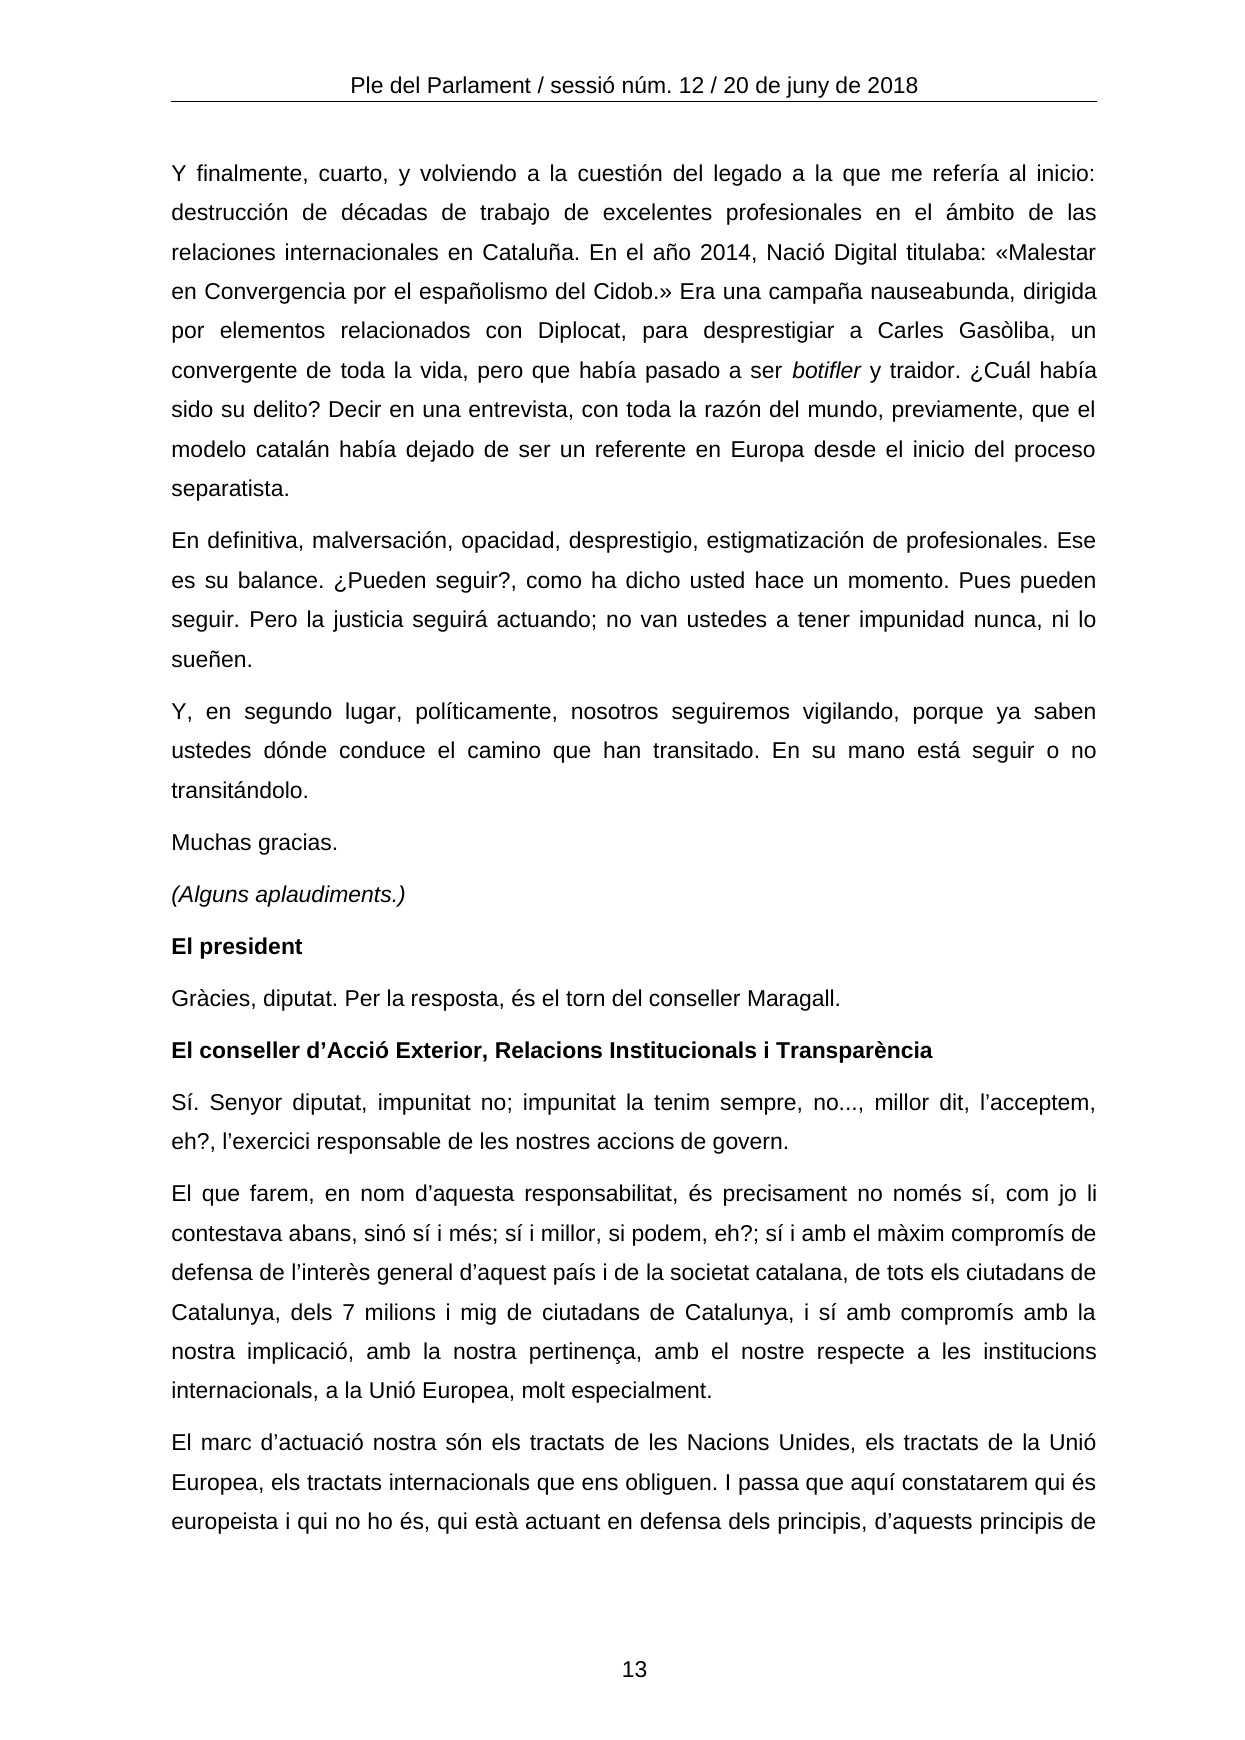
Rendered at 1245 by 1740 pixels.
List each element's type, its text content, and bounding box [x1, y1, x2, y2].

text El president [171, 933, 1097, 959]
text El que farem, en nom d’aquesta responsabilitat, és precisament no només sí, com jo li contestava abans, sinó sí i més; sí i millor, si podem, eh?; sí i amb el màxim compromís de defensa de l’interès general d’aquest país i de la societat catalana, de tots els ciutadans de Catalunya, dels 7 milions i mig de ciutadans de Catalunya, i sí amb compromís amb la nostra implicació, amb la nostra pertinença, amb el nostre respecte a les institucions internacionals, a la Unió Europea, molt especialment. [171, 1180, 1097, 1404]
text El conseller d’Acció Exterior, Relacions Institucionals i Transparència [171, 1037, 1097, 1063]
text En definitiva, malversación, opacidad, desprestigio, estigmatización de profesionales. Ese es su balance. ¿Pueden seguir?, como ha dicho usted hace un momento. Pues pueden seguir. Pero la justicia seguirá actuando; no van ustedes a tener impunidad nunca, ni lo sueñen. [171, 527, 1097, 672]
text (Alguns aplaudiments.) [171, 881, 1097, 907]
text Y finalmente, cuarto, y volviendo a la cuestión del legado a la que me refería al inicio: destrucción de décadas de trabajo de excelentes profesionales en el ámbito de las relaciones internacionales en Cataluña. En el año 2014, Nació Digital titulaba: «Malestar en Convergencia por el españolismo del Cidob.» Era una campaña nauseabunda, dirigida por elementos relacionados con Diplocat, para desprestigiar a Carles Gasòliba, un convergente de toda la vida, pero que había pasado a ser botifler y traidor. ¿Cuál había sido su delito? Decir en una entrevista, con toda la razón del mundo, previamente, que el modelo catalán había dejado de ser un referente en Europa desde el inicio del proceso separatista. [171, 159, 1097, 502]
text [171, 1429, 1097, 1535]
text Gràcies, diputat. Per la resposta, és el torn del conseller Maragall. [171, 984, 1097, 1011]
text Muchas gracias. [171, 829, 1097, 855]
text Sí. Senyor diputat, impunitat no; impunitat la tenim sempre, no..., millor dit, l’acceptem, eh?, l’exercici responsable de les nostres accions de govern. [171, 1088, 1097, 1154]
text Y, en segundo lugar, políticamente, nosotros seguiremos vigilando, porque ya saben ustedes dónde conduce el camino que han transitado. En su mano está seguir o no transitándolo. [171, 698, 1097, 803]
